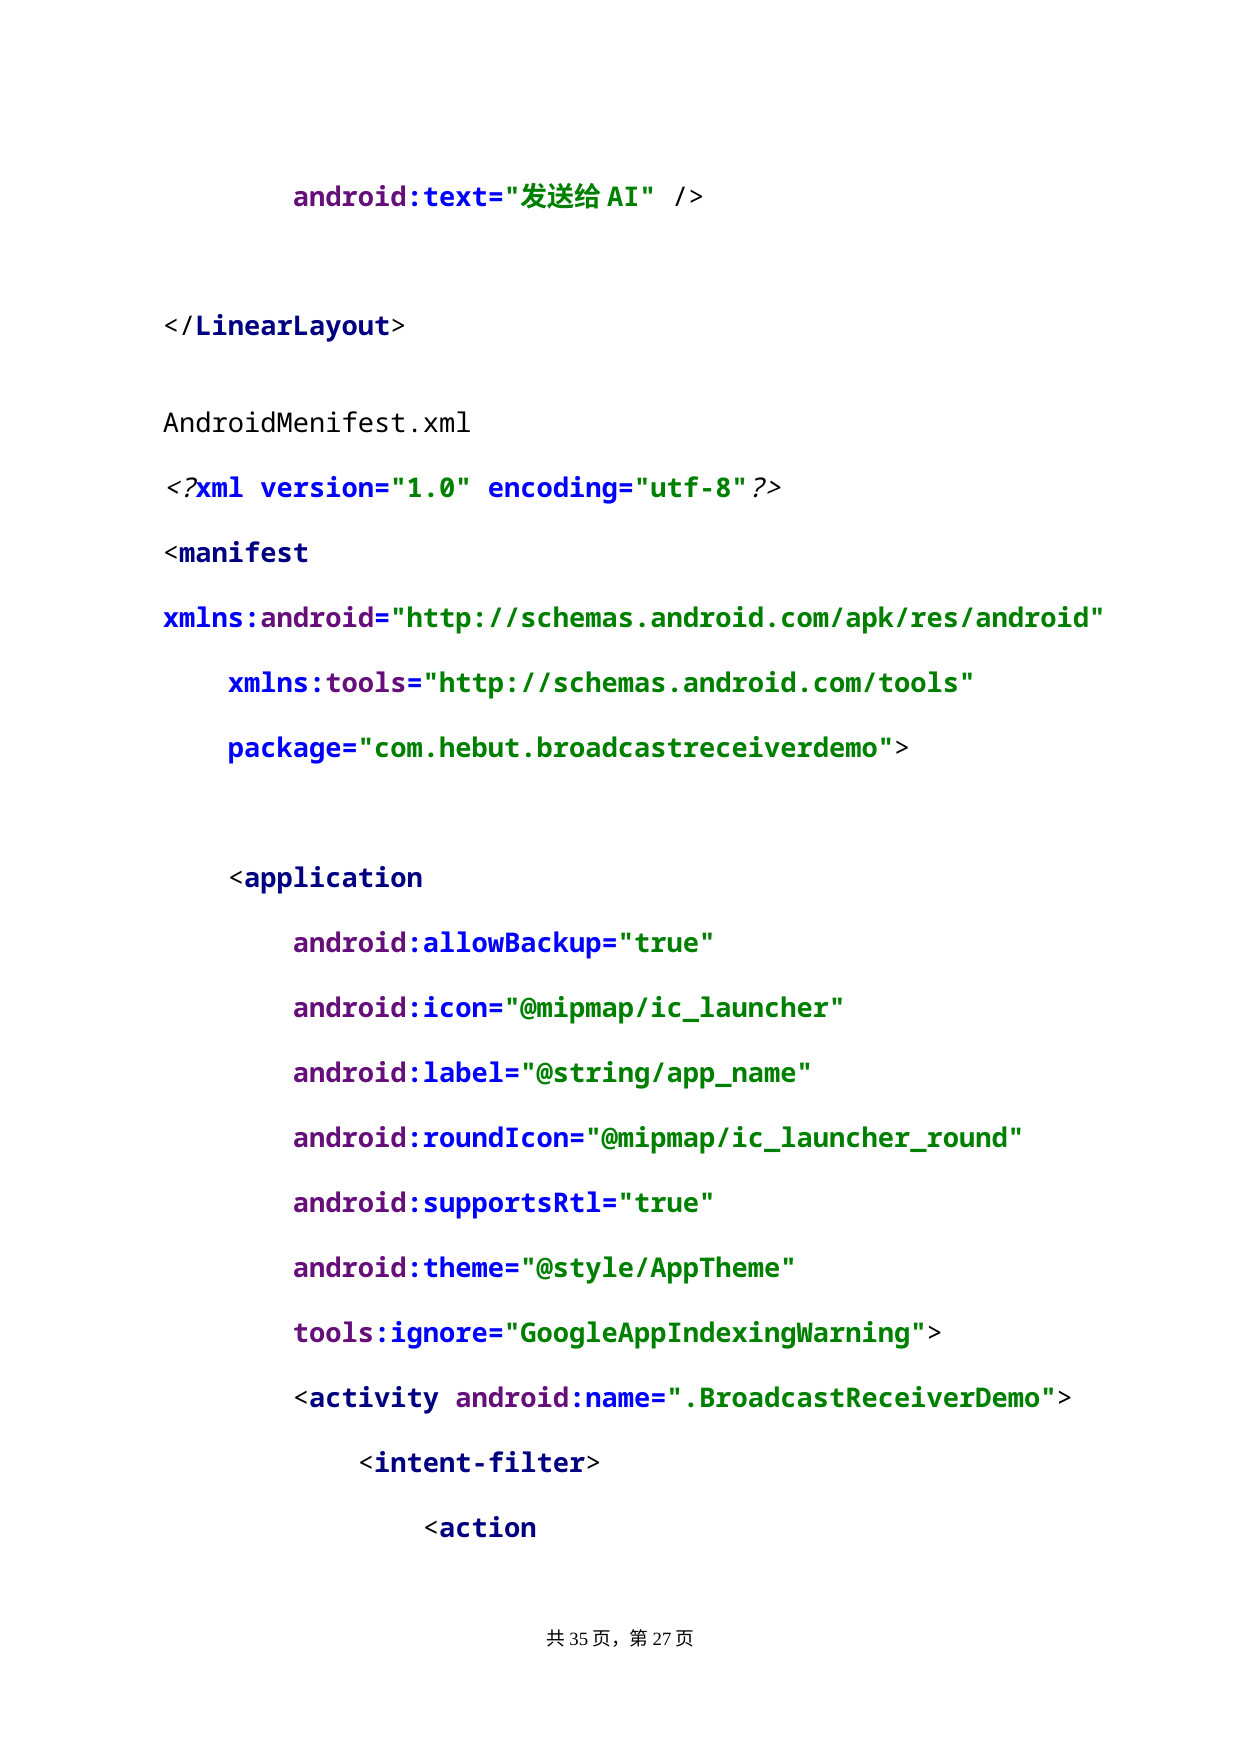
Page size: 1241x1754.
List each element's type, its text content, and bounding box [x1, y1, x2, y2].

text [163, 454, 1128, 1559]
text AndroidMenifest.xml [163, 389, 1128, 454]
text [163, 162, 1128, 357]
